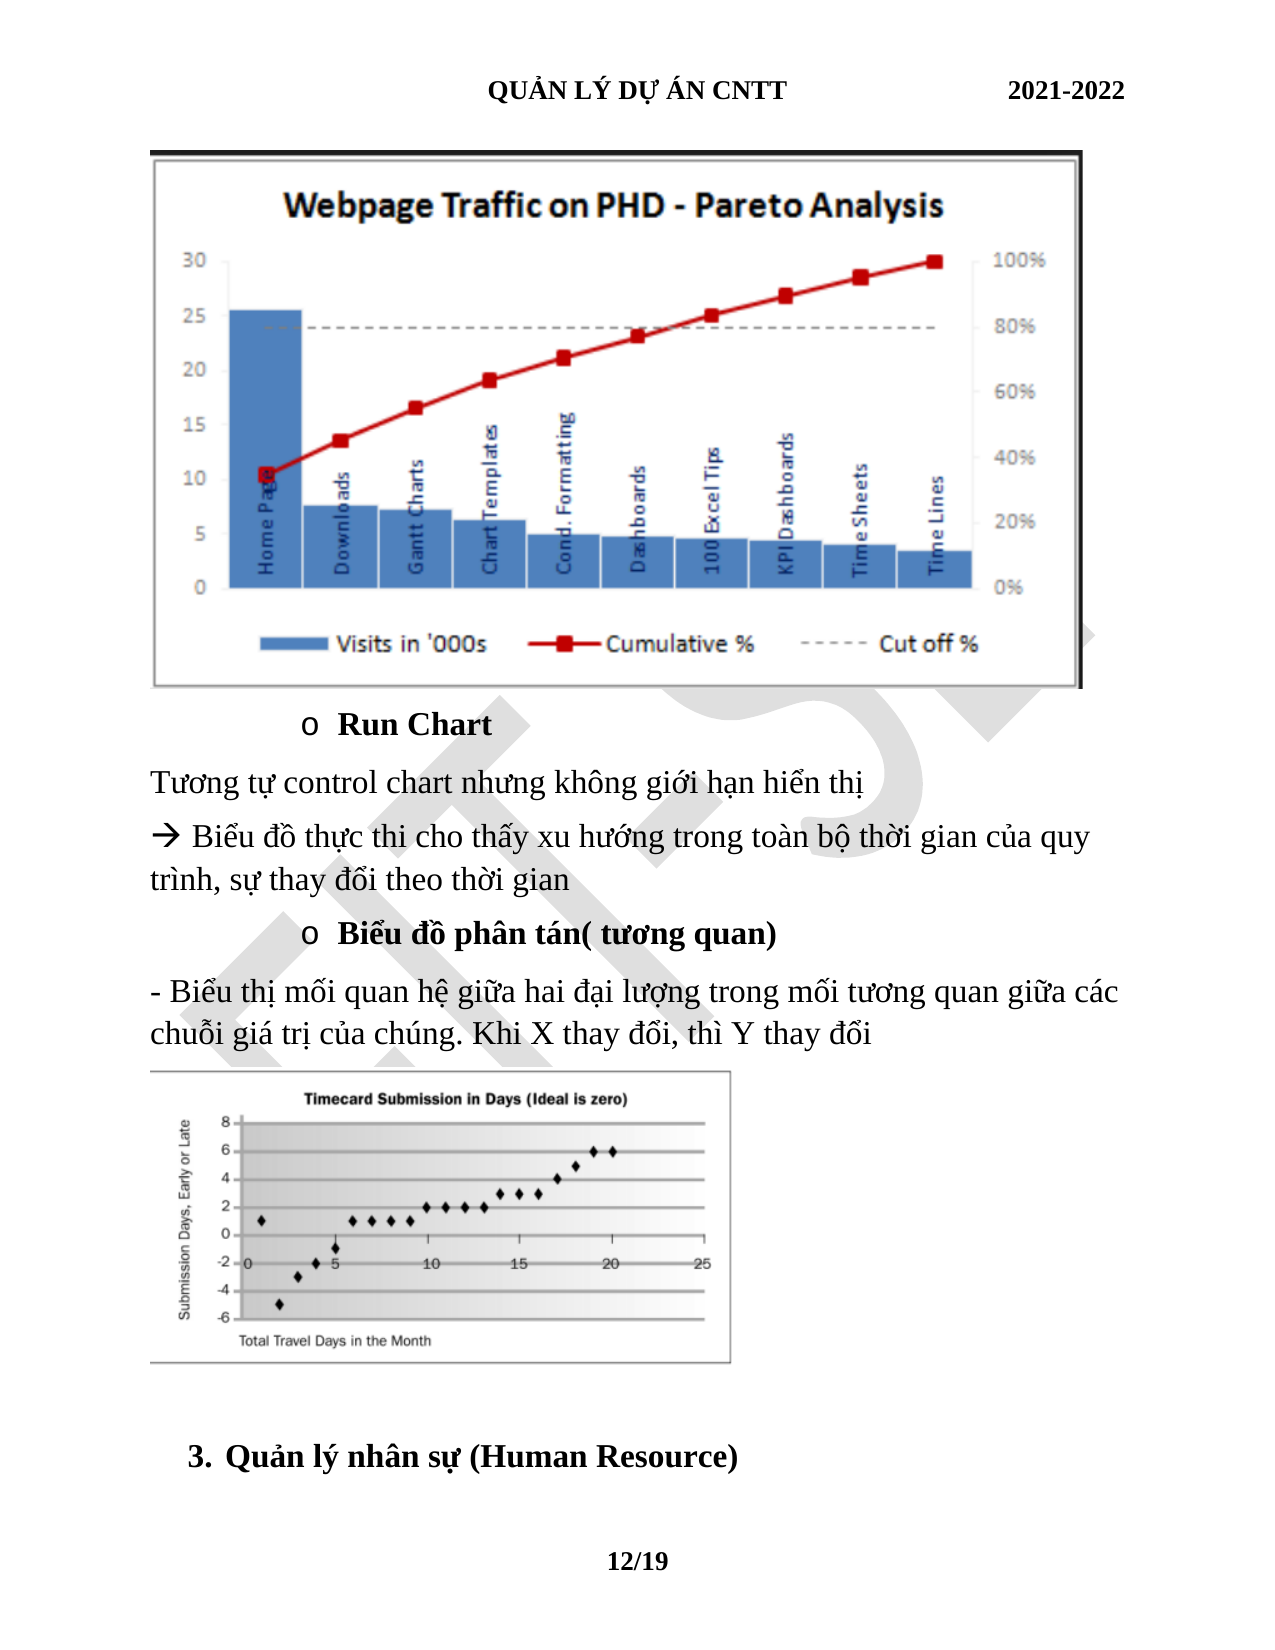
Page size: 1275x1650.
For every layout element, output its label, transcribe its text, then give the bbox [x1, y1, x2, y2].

list Biểu đồ phân tán( tương quan) [300, 913, 1125, 954]
picture [150, 1067, 732, 1367]
list Run Chart [300, 704, 1125, 746]
text - Biểu thị mối quan hệ giữa hai đại lượng trong mối tương quan giữa các chuỗi giá trị của chúng. Khi X thay đổi, thì Y thay đổi [150, 971, 1125, 1052]
picture [150, 150, 1083, 689]
list Quản lý nhân sự (Human Resource) [187, 1437, 1125, 1475]
text Biểu đồ thực thi cho thấy xu hướng trong toàn bộ thời gian của quy trình, sự thay đổi theo thời gian [150, 817, 1125, 897]
text Tương tự control chart nhưng không giới hạn hiển thị [150, 762, 1125, 800]
